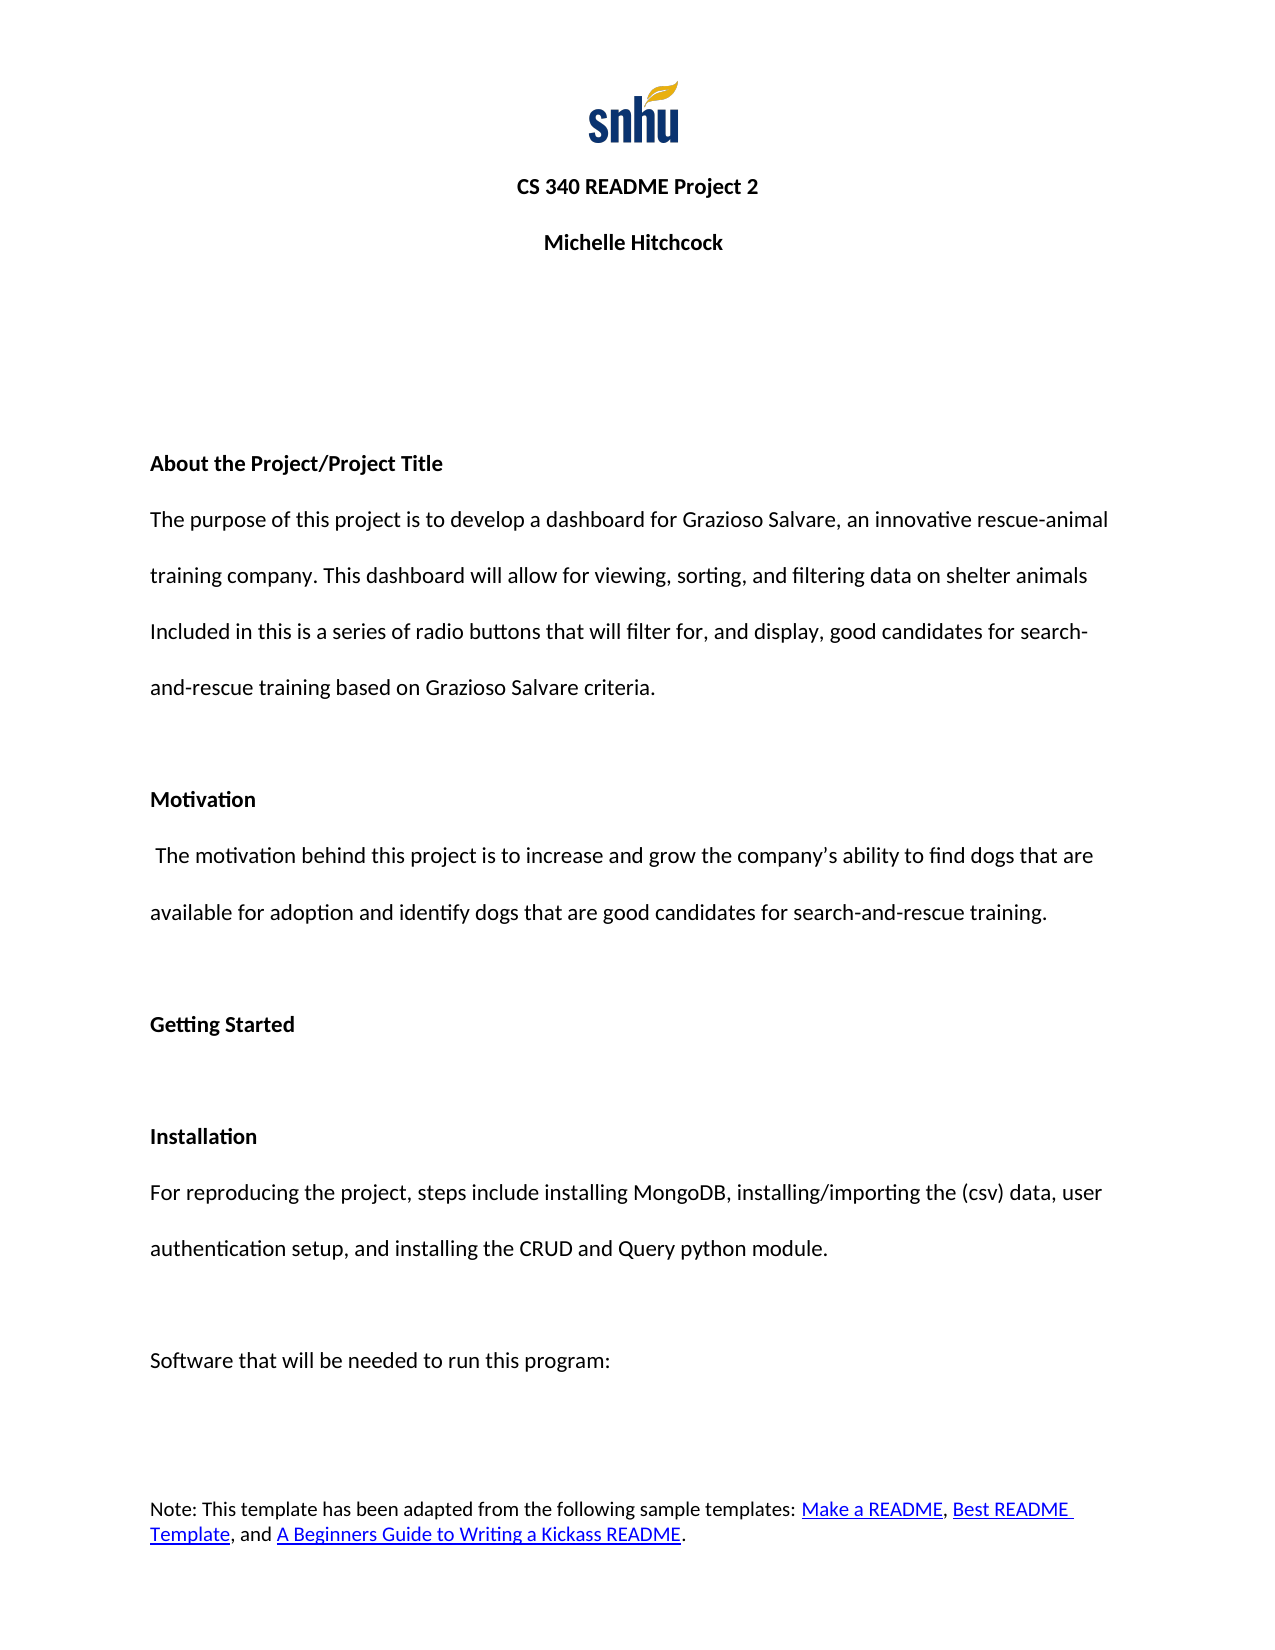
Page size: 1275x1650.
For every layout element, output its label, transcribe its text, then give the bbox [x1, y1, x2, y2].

picture [568, 75, 707, 152]
text The purpose of this project is to develop a dashboard for Grazioso Salvare, an innovative rescue-animal training company. This dashboard will allow for viewing, sorting, and filtering data on shelter animals Included in this is a series of radio buttons that will filter for, and display, good candidates for search-and-rescue training based on Grazioso Salvare criteria. [150, 505, 1125, 701]
text Michelle Hitchcock [150, 228, 1125, 256]
text Software that will be needed to run this program: [150, 1346, 1125, 1374]
subtitle CS 340 README Project 2 [150, 172, 1125, 200]
text Installation [150, 1122, 1125, 1150]
text Getting Started [150, 1010, 1125, 1038]
text About the Project/Project Title [150, 449, 1125, 477]
text For reproducing the project, steps include installing MongoDB, installing/importing the (csv) data, user authentication setup, and installing the CRUD and Query python module. [150, 1178, 1125, 1262]
text Motivation [150, 786, 1125, 813]
text The motivation behind this project is to increase and grow the company’s ability to find dogs that are available for adoption and identify dogs that are good candidates for search-and-rescue training. [150, 842, 1125, 926]
